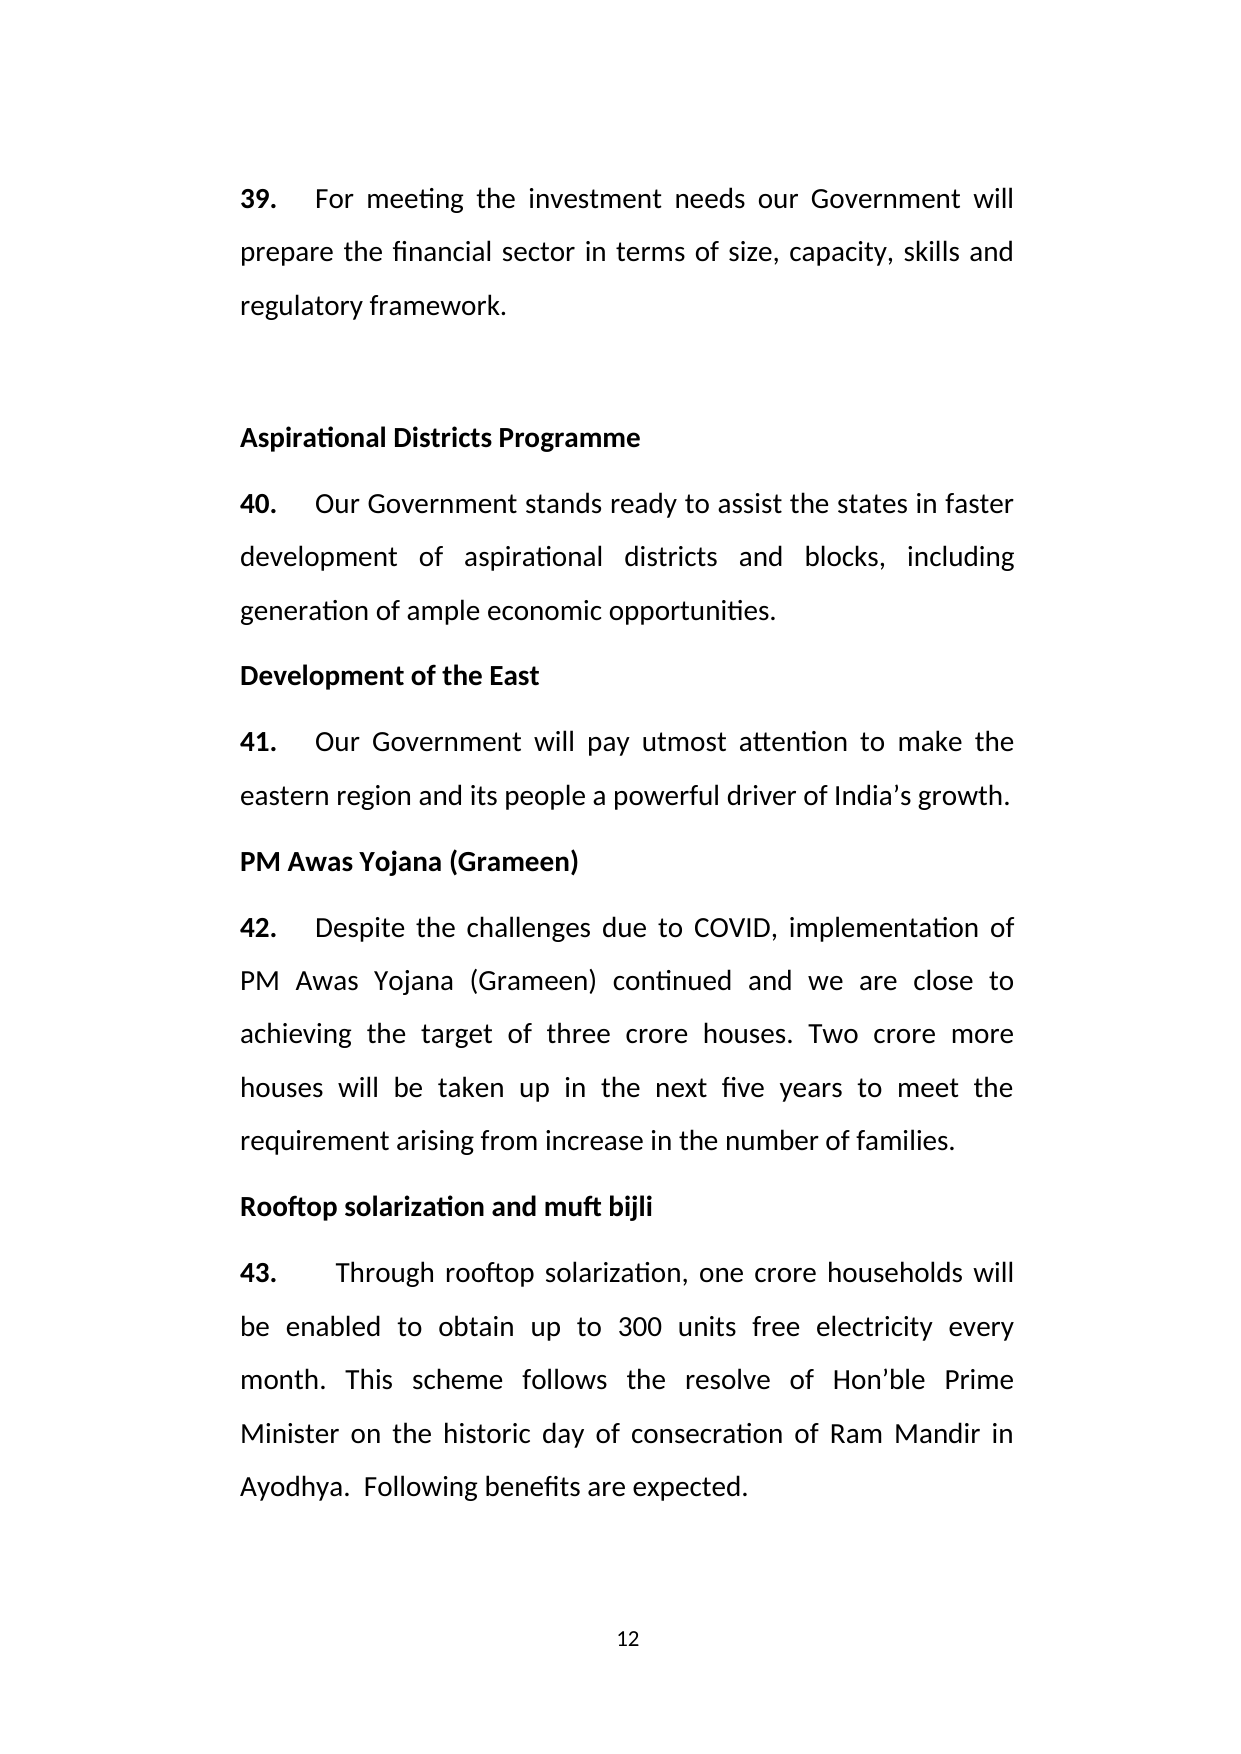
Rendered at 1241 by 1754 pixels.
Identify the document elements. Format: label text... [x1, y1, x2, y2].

list PM Awas Yojana (Grameen) [240, 843, 1015, 878]
list Our Government stands ready to assist the states in faster development of aspirational districts and blocks, including generation of ample economic opportunities. [240, 485, 1015, 627]
list Development of the East [240, 657, 1015, 693]
text Rooftop solarization and muft bijli [240, 1188, 1015, 1224]
list Despite the challenges due to COVID, implementation of PM Awas Yojana (Grameen) continued and we are close to achieving the target of three crore houses. Two crore more houses will be taken up in the next five years to meet the requirement arising from increase in the number of families. [240, 909, 1015, 1158]
list For meeting the investment needs our Government will prepare the financial sector in terms of size, capacity, skills and regulatory framework. [240, 180, 1015, 322]
list Through rooftop solarization, one crore households will be enabled to obtain up to 300 units free electricity every month. This scheme follows the resolve of Hon’ble Prime Minister on the historic day of consecration of Ram Mandir in Ayodhya. Following benefits are expected. [240, 1254, 1015, 1504]
list Aspirational Districts Programme [240, 419, 1015, 454]
list Our Government will pay utmost attention to make the eastern region and its people a powerful driver of India’s growth. [240, 723, 1015, 812]
